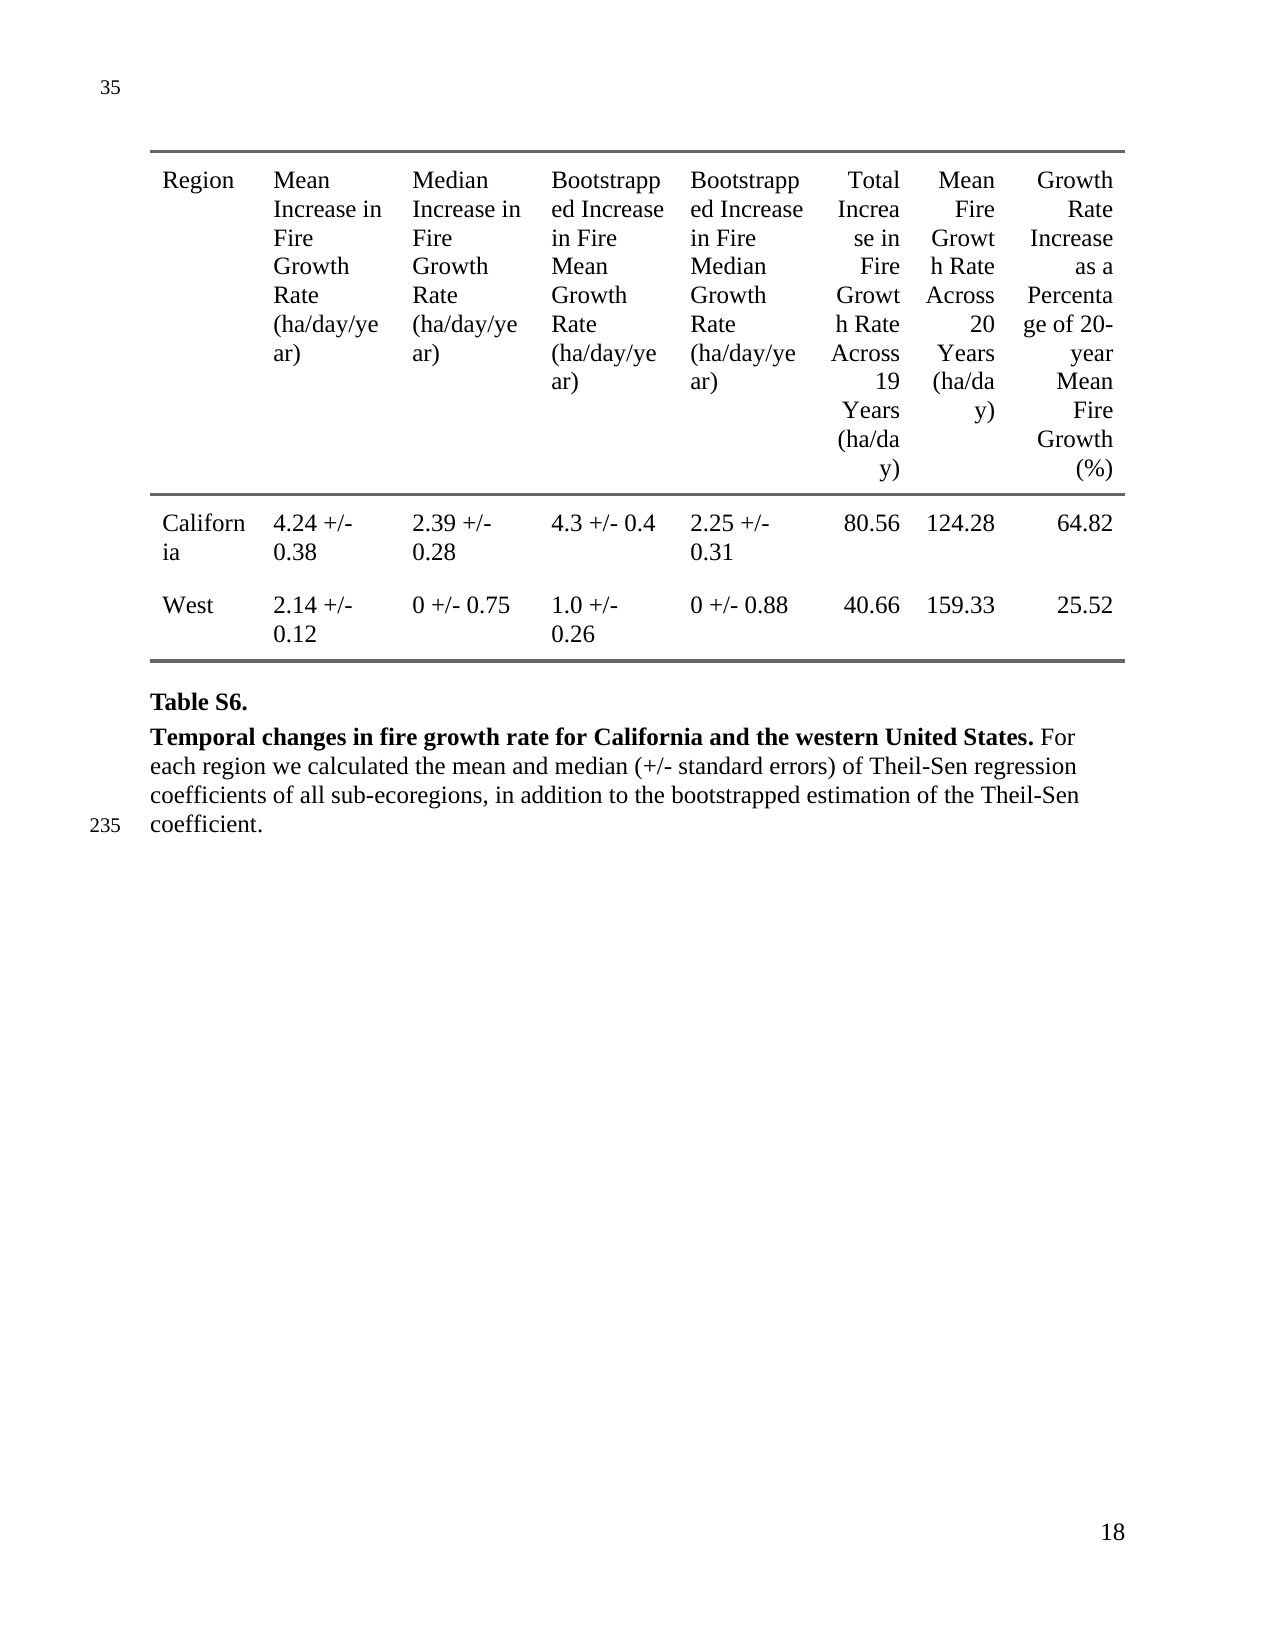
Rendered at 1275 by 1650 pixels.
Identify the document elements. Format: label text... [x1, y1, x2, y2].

table_cell 159.33 [912, 578, 1007, 659]
table_cell West [150, 578, 261, 659]
table_cell 1.0 +/- 0.26 [539, 578, 678, 659]
table_cell 2.14 +/- 0.12 [261, 578, 400, 659]
table_header Median Increase in Fire Growth Rate (ha/day/year) [400, 153, 539, 493]
table_cell 25.52 [1007, 578, 1125, 659]
table_cell 4.3 +/- 0.4 [539, 496, 678, 578]
table_cell 0 +/- 0.88 [678, 578, 817, 659]
table_cell 64.82 [1007, 496, 1125, 578]
table_header Total Increase in Fire Growth Rate Across 19 Years (ha/day) [817, 153, 912, 493]
table_header Region [150, 153, 261, 493]
subtitle Table S6. [150, 687, 1125, 716]
table_header Growth Rate Increase as a Percentage of 20-year Mean Fire Growth (%) [1007, 153, 1125, 493]
table_cell 2.39 +/- 0.28 [400, 496, 539, 578]
table_cell 0 +/- 0.75 [400, 578, 539, 659]
table_cell 2.25 +/- 0.31 [678, 496, 817, 578]
table_header Mean Increase in Fire Growth Rate (ha/day/year) [261, 153, 400, 493]
table_header Bootstrapped Increase in Fire Mean Growth Rate (ha/day/year) [539, 153, 678, 493]
table_header Mean Fire Growth Rate Across 20 Years (ha/day) [912, 153, 1007, 493]
table_cell 4.24 +/- 0.38 [261, 496, 400, 578]
table_cell California [150, 496, 261, 578]
table_header Bootstrapped Increase in Fire Median Growth Rate (ha/day/year) [678, 153, 817, 493]
table_cell 80.56 [817, 496, 912, 578]
table_cell 124.28 [912, 496, 1007, 578]
table_cell 40.66 [817, 578, 912, 659]
text Temporal changes in fire growth rate for California and the western United States. For each region we calculated the mean and median (+/- standard errors) of Theil-Sen regression coefficients of all sub-ecoregions, in addition to the bootstrapped estimation of the Theil-Sen coefficient. [150, 722, 1125, 837]
